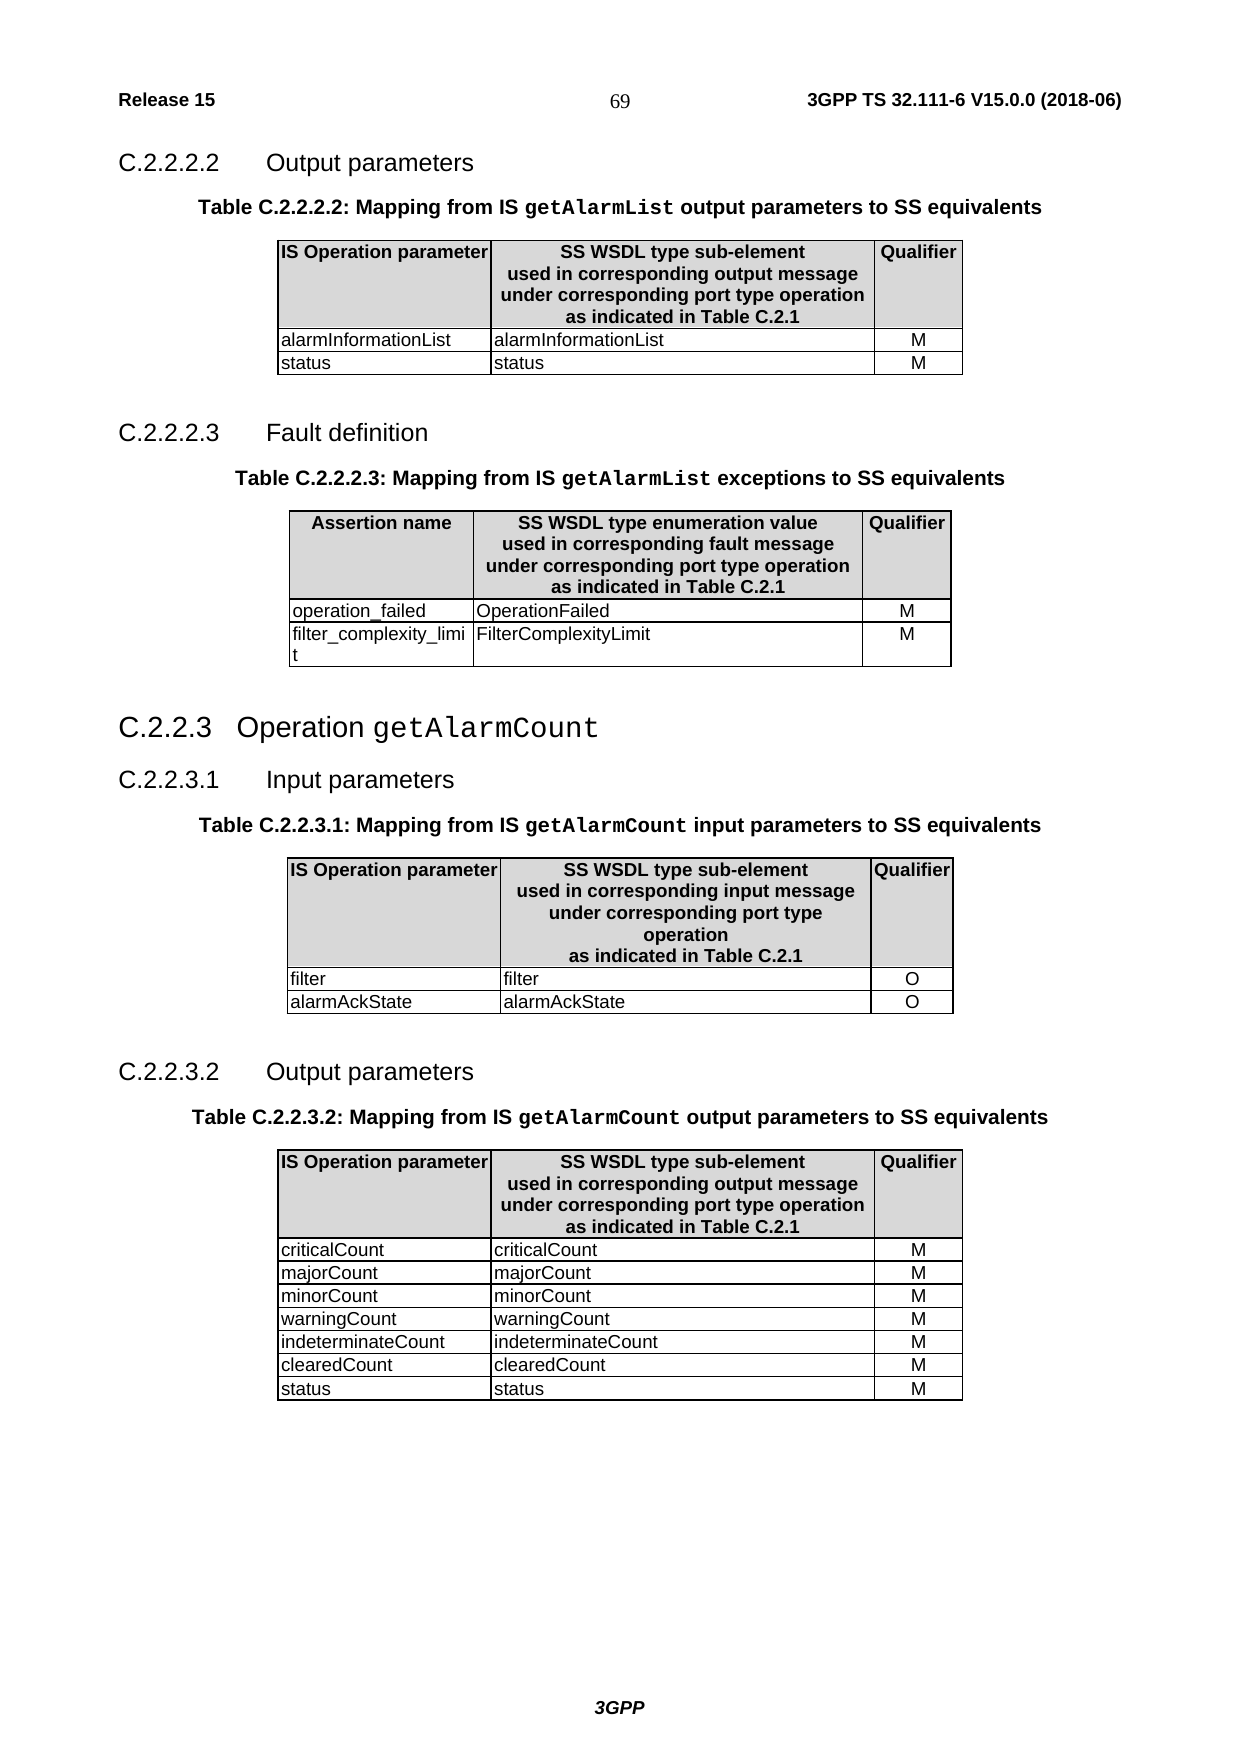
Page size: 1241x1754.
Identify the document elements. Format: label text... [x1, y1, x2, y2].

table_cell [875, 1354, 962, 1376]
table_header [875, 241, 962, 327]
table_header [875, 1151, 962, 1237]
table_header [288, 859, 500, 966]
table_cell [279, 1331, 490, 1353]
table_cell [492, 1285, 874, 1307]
text Table C.2.2.2.2: Mapping from IS getAlarmList output parameters to SS equivalents [118, 195, 1122, 221]
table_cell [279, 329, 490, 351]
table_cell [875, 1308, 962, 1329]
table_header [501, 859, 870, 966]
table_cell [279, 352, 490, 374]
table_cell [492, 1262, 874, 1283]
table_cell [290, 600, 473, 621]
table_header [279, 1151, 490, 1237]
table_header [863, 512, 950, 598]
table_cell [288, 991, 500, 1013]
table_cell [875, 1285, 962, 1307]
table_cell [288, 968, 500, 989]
subtitle C.2.2.2.3 Fault definition [118, 418, 1122, 447]
text Table C.2.2.3.1: Mapping from IS getAlarmCount input parameters to SS equivalents [118, 812, 1122, 838]
subtitle C.2.2.2.2 Output parameters [118, 147, 1122, 176]
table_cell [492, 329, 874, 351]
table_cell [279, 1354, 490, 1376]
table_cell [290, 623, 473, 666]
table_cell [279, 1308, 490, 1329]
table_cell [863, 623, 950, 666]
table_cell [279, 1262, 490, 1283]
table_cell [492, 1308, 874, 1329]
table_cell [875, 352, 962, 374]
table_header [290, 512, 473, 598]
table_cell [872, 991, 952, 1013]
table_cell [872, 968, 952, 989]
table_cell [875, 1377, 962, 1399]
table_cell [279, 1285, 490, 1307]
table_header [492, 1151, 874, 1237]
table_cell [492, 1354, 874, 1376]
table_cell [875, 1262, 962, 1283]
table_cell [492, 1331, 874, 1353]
subtitle C.2.2.3.2 Output parameters [118, 1057, 1122, 1086]
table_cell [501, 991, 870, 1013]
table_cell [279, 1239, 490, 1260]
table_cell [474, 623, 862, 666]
subtitle C.2.2.3 Operation getAlarmCount [118, 710, 1122, 746]
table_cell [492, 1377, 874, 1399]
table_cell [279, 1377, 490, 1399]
text Table C.2.2.2.3: Mapping from IS getAlarmList exceptions to SS equivalents [118, 466, 1122, 491]
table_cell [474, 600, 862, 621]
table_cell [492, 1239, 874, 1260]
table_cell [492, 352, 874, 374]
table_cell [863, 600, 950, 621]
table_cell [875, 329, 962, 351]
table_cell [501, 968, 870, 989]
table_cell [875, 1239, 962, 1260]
text Table C.2.2.3.2: Mapping from IS getAlarmCount output parameters to SS equivalents [118, 1104, 1122, 1130]
subtitle C.2.2.3.1 Input parameters [118, 765, 1122, 794]
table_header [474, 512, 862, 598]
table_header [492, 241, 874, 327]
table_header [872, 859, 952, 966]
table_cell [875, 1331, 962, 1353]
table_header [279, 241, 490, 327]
